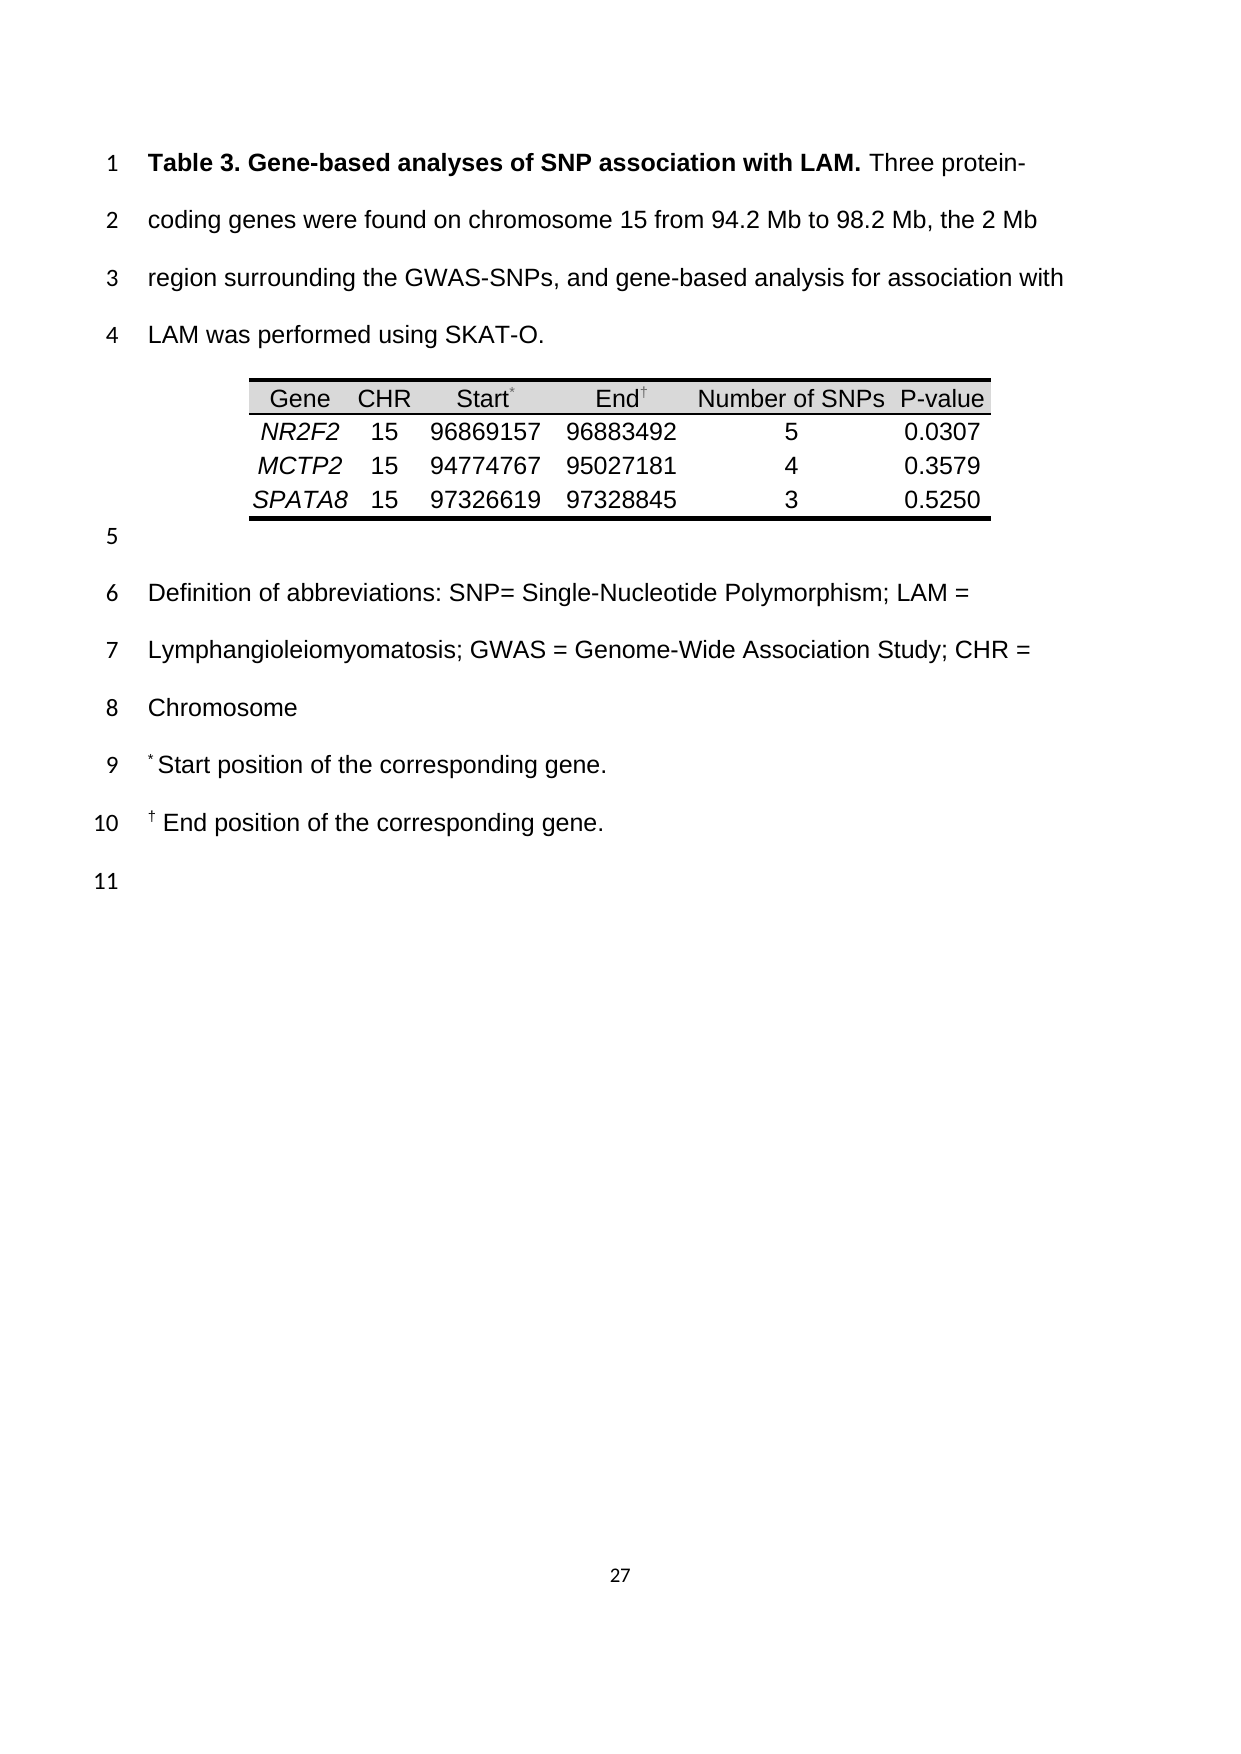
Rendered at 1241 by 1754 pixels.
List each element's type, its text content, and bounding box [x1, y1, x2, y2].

table_cell 15 [351, 447, 418, 481]
text * Start position of the corresponding gene. [148, 751, 1092, 779]
table_header End† [553, 382, 689, 413]
table_cell 97326619 [418, 481, 553, 516]
text † End position of the corresponding gene. [148, 808, 1092, 837]
table_cell 4 [689, 447, 893, 481]
text Table 3. Gene-based analyses of SNP association with LAM. Three protein-coding genes were found on chromosome 15 from 94.2 Mb to 98.2 Mb, the 2 Mb region surrounding the GWAS-SNPs, and gene-based analysis for association with LAM was performed using SKAT-O. [148, 148, 1092, 349]
table_cell 15 [351, 415, 418, 447]
table_cell 0.3579 [893, 447, 991, 481]
table_cell 96883492 [553, 415, 689, 447]
table_cell 3 [689, 481, 893, 516]
table_header Start* [418, 382, 553, 413]
table_cell 97328845 [553, 481, 689, 516]
table_header P-value [893, 382, 991, 413]
table_cell MCTP2 [249, 447, 351, 481]
table_cell 94774767 [418, 447, 553, 481]
text Definition of abbreviations: SNP= Single-Nucleotide Polymorphism; LAM = Lymphangioleiomyomatosis; GWAS = Genome-Wide Association Study; CHR = Chromosome [148, 578, 1092, 722]
table_header CHR [351, 382, 418, 413]
table_cell SPATA8 [249, 481, 351, 516]
table_cell 15 [351, 481, 418, 516]
table_header Number of SNPs [689, 382, 893, 413]
table_cell 0.5250 [893, 481, 991, 516]
table_cell 0.0307 [893, 415, 991, 447]
table_cell 95027181 [553, 447, 689, 481]
table_cell NR2F2 [249, 415, 351, 447]
table_header Gene [249, 382, 351, 413]
table_cell 5 [689, 415, 893, 447]
table_cell 96869157 [418, 415, 553, 447]
